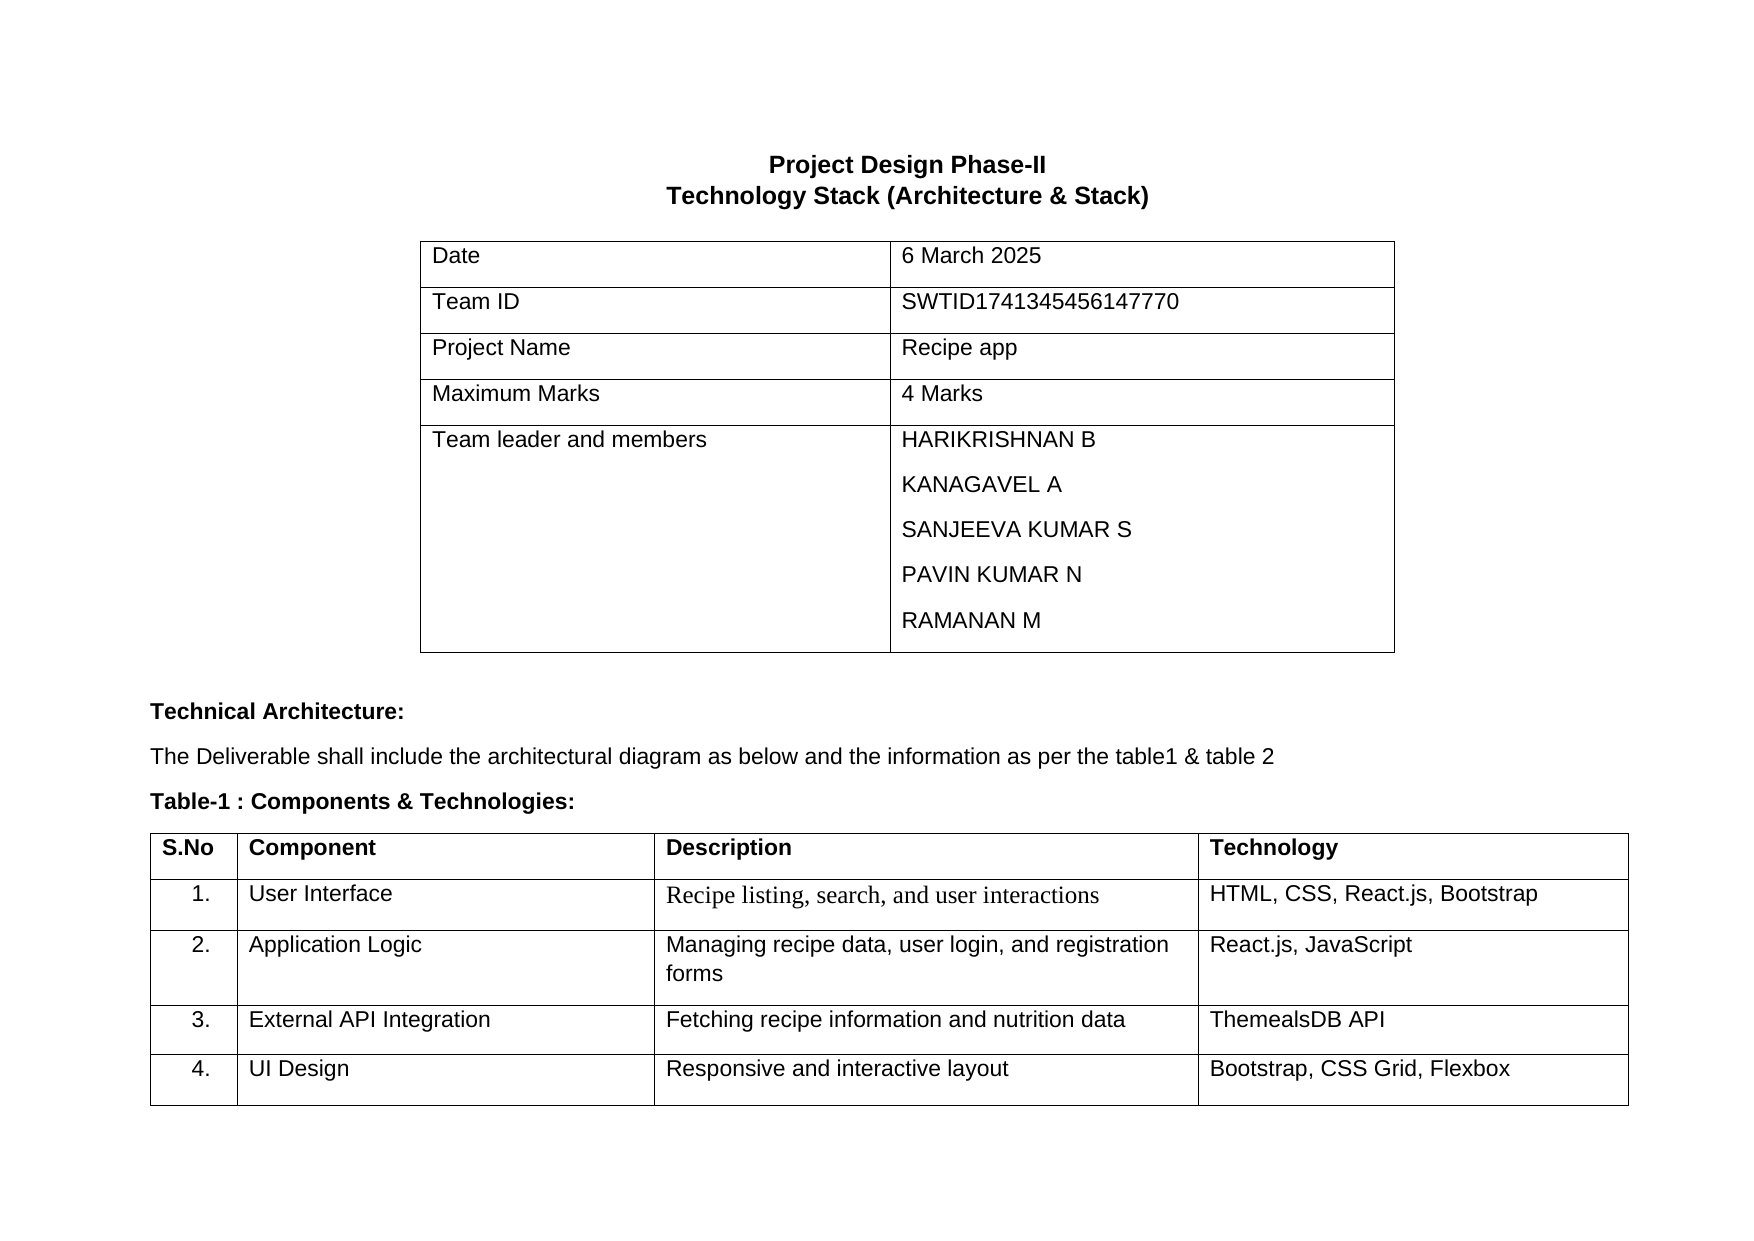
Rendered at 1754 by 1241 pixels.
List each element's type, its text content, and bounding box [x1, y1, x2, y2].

table_cell External API Integration [238, 1006, 654, 1054]
table_cell Project Name [421, 334, 890, 379]
text The Deliverable shall include the architectural diagram as below and the information as per the table1 & table 2 [150, 743, 1665, 769]
table_cell [151, 1006, 237, 1054]
table_header 6 March 2025 [891, 242, 1394, 287]
table_cell Team leader and members [421, 426, 890, 652]
table_cell HARIKRISHNAN B KANAGAVEL A SANJEEVA KUMAR S PAVIN KUMAR N RAMANAN M [891, 426, 1394, 652]
table_cell Fetching recipe information and nutrition data [655, 1006, 1198, 1054]
table_header Technology [1199, 834, 1628, 879]
table_cell [151, 1055, 237, 1105]
table_cell Bootstrap, CSS Grid, Flexbox [1199, 1055, 1628, 1105]
table_cell Application Logic [238, 931, 654, 1005]
table_cell Recipe listing, search, and user interactions [655, 880, 1198, 930]
table_cell HTML, CSS, React.js, Bootstrap [1199, 880, 1628, 930]
table_header S.No [151, 834, 237, 879]
table_header Date [421, 242, 890, 287]
table_cell React.js, JavaScript [1199, 931, 1628, 1005]
table_cell Team ID [421, 288, 890, 333]
text Project Design Phase-II [150, 150, 1665, 179]
text Technology Stack (Architecture & Stack) [150, 181, 1665, 210]
text Technical Architecture: [150, 698, 1665, 724]
table_header Component [238, 834, 654, 879]
table_header Description [655, 834, 1198, 879]
table_cell Managing recipe data, user login, and registration forms [655, 931, 1198, 1005]
table_cell Maximum Marks [421, 380, 890, 425]
table_cell [151, 880, 237, 930]
table_cell [151, 931, 237, 1005]
table_cell Recipe app [891, 334, 1394, 379]
table_cell 4 Marks [891, 380, 1394, 425]
table_cell User Interface [238, 880, 654, 930]
table_cell Responsive and interactive layout [655, 1055, 1198, 1105]
text Table-1 : Components & Technologies: [150, 788, 1665, 814]
table_cell ThemealsDB API [1199, 1006, 1628, 1054]
table_cell UI Design [238, 1055, 654, 1105]
table_cell SWTID1741345456147770 [891, 288, 1394, 333]
